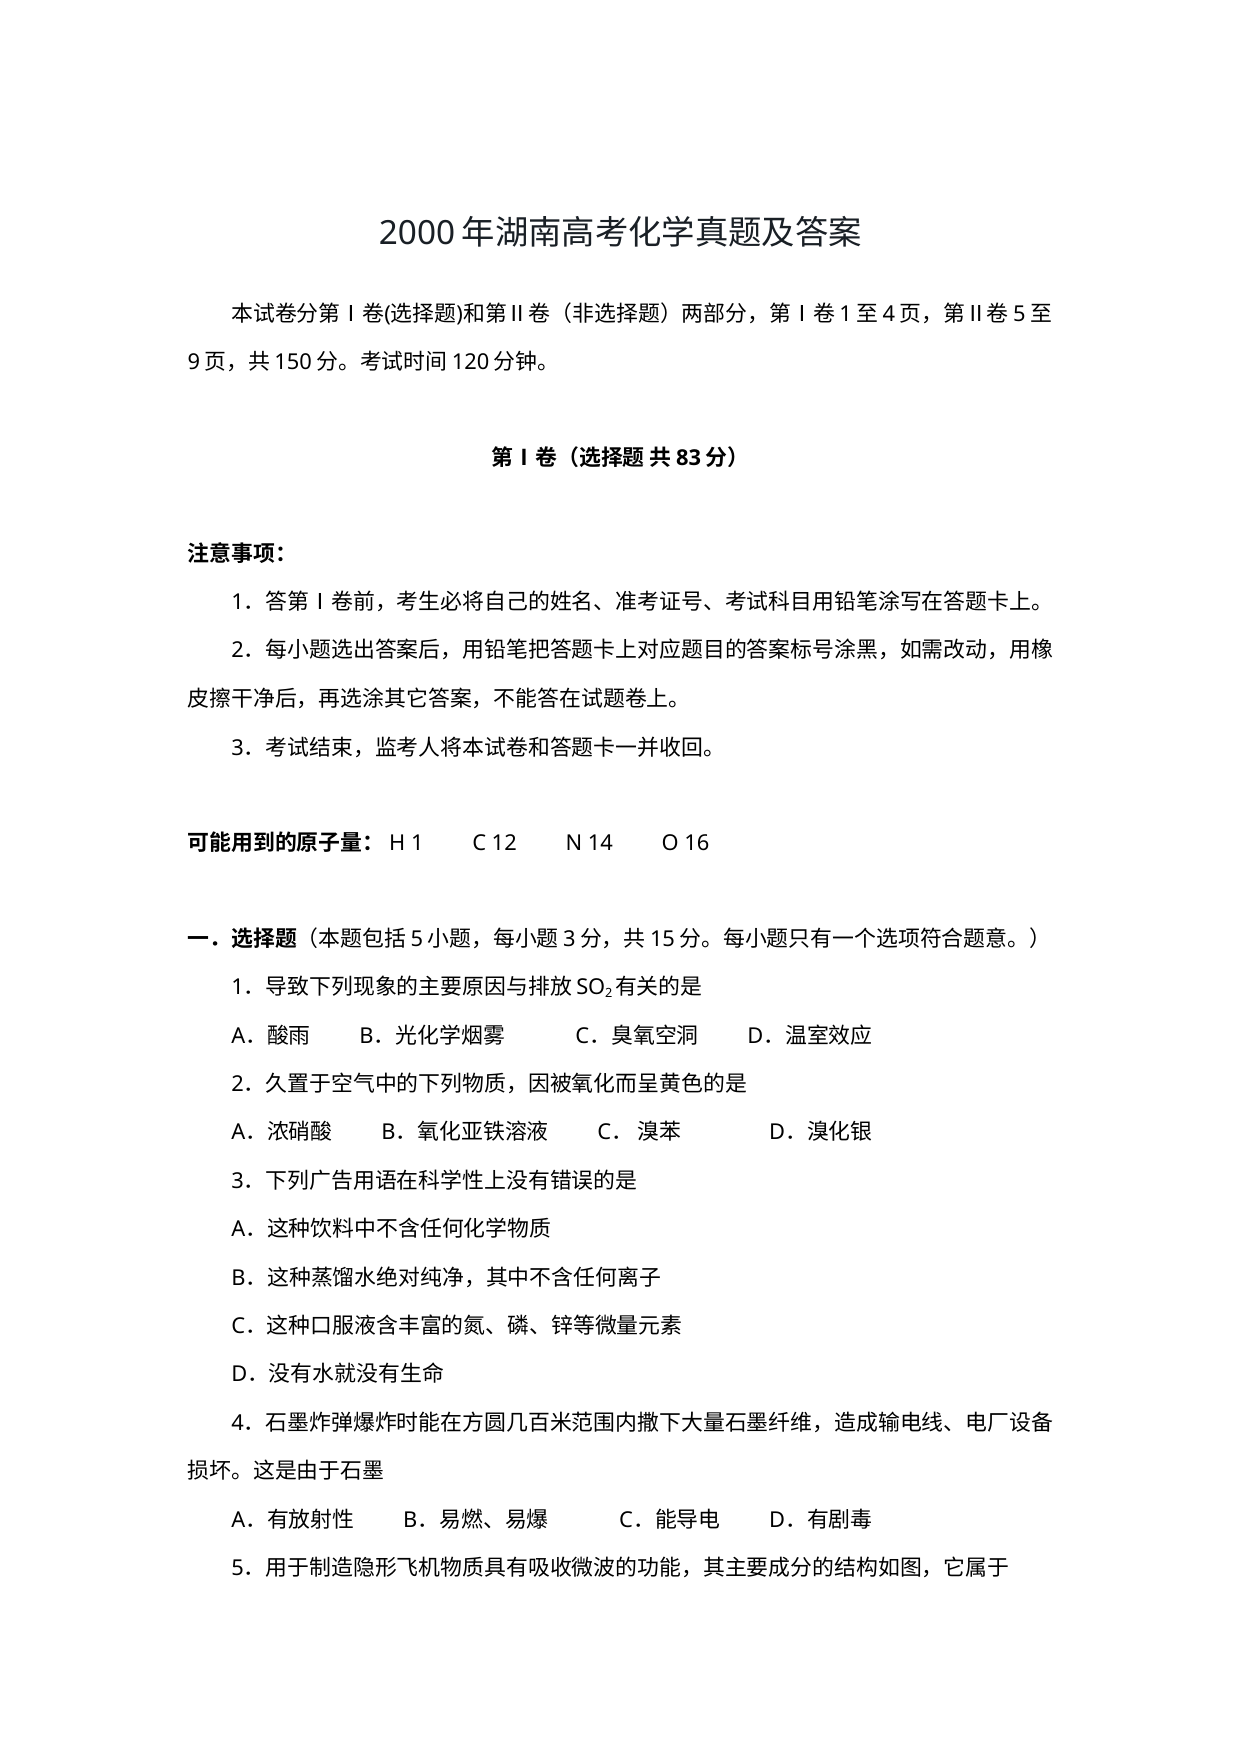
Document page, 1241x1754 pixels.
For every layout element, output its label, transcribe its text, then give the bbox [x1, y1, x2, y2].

text D．没有水就没有生命 [187, 1356, 1053, 1388]
text 4．石墨炸弹爆炸时能在方圆几百米范围内撒下大量石墨纤维，造成输电线、电厂设备损坏。这是由于石墨 [187, 1404, 1053, 1486]
text 2000年湖南高考化学真题及答案 [187, 198, 1053, 263]
text 2．每小题选出答案后，用铅笔把答题卡上对应题目的答案标号涂黑，如需改动，用橡皮擦干净后，再选涂其它答案，不能答在试题卷上。 [187, 632, 1053, 713]
text 一．选择题（本题包括5小题，每小题3分，共15分。每小题只有一个选项符合题意。） [187, 921, 1053, 953]
text 1．导致下列现象的主要原因与排放SO2有关的是 [187, 969, 1053, 1001]
text 注意事项： [187, 535, 1053, 568]
text 3．考试结束，监考人将本试卷和答题卡一并收回。 [187, 729, 1053, 762]
text 1．答第Ⅰ卷前，考生必将自己的姓名、准考证号、考试科目用铅笔涂写在答题卡上。 [187, 584, 1053, 616]
text A．酸雨 B．光化学烟雾 C．臭氧空洞 D．温室效应 [187, 1017, 1053, 1050]
text 可能用到的原子量： H 1 C 12 N 14 O 16 [187, 825, 1053, 857]
text 2．久置于空气中的下列物质，因被氧化而呈黄色的是 [187, 1066, 1053, 1098]
text A．有放射性 B．易燃、易爆 C．能导电 D．有剧毒 [187, 1501, 1053, 1534]
text 第Ⅰ卷（选择题 共83分） [187, 440, 1053, 472]
text B．这种蒸馏水绝对纯净，其中不含任何离子 [187, 1259, 1053, 1292]
text A．浓硝酸 B．氧化亚铁溶液 C． 溴苯 D．溴化银 3．下列广告用语在科学性上没有错误的是 [187, 1114, 1053, 1195]
text A．这种饮料中不含任何化学物质 [187, 1211, 1053, 1243]
text C．这种口服液含丰富的氮、磷、锌等微量元素 [187, 1308, 1053, 1340]
text 本试卷分第Ⅰ卷(选择题)和第Ⅱ卷（非选择题）两部分，第Ⅰ卷1至4页，第Ⅱ卷5至9页，共150分。考试时间120分钟。 [187, 295, 1053, 376]
text 5．用于制造隐形飞机物质具有吸收微波的功能，其主要成分的结构如图，它属于 [187, 1550, 1053, 1582]
